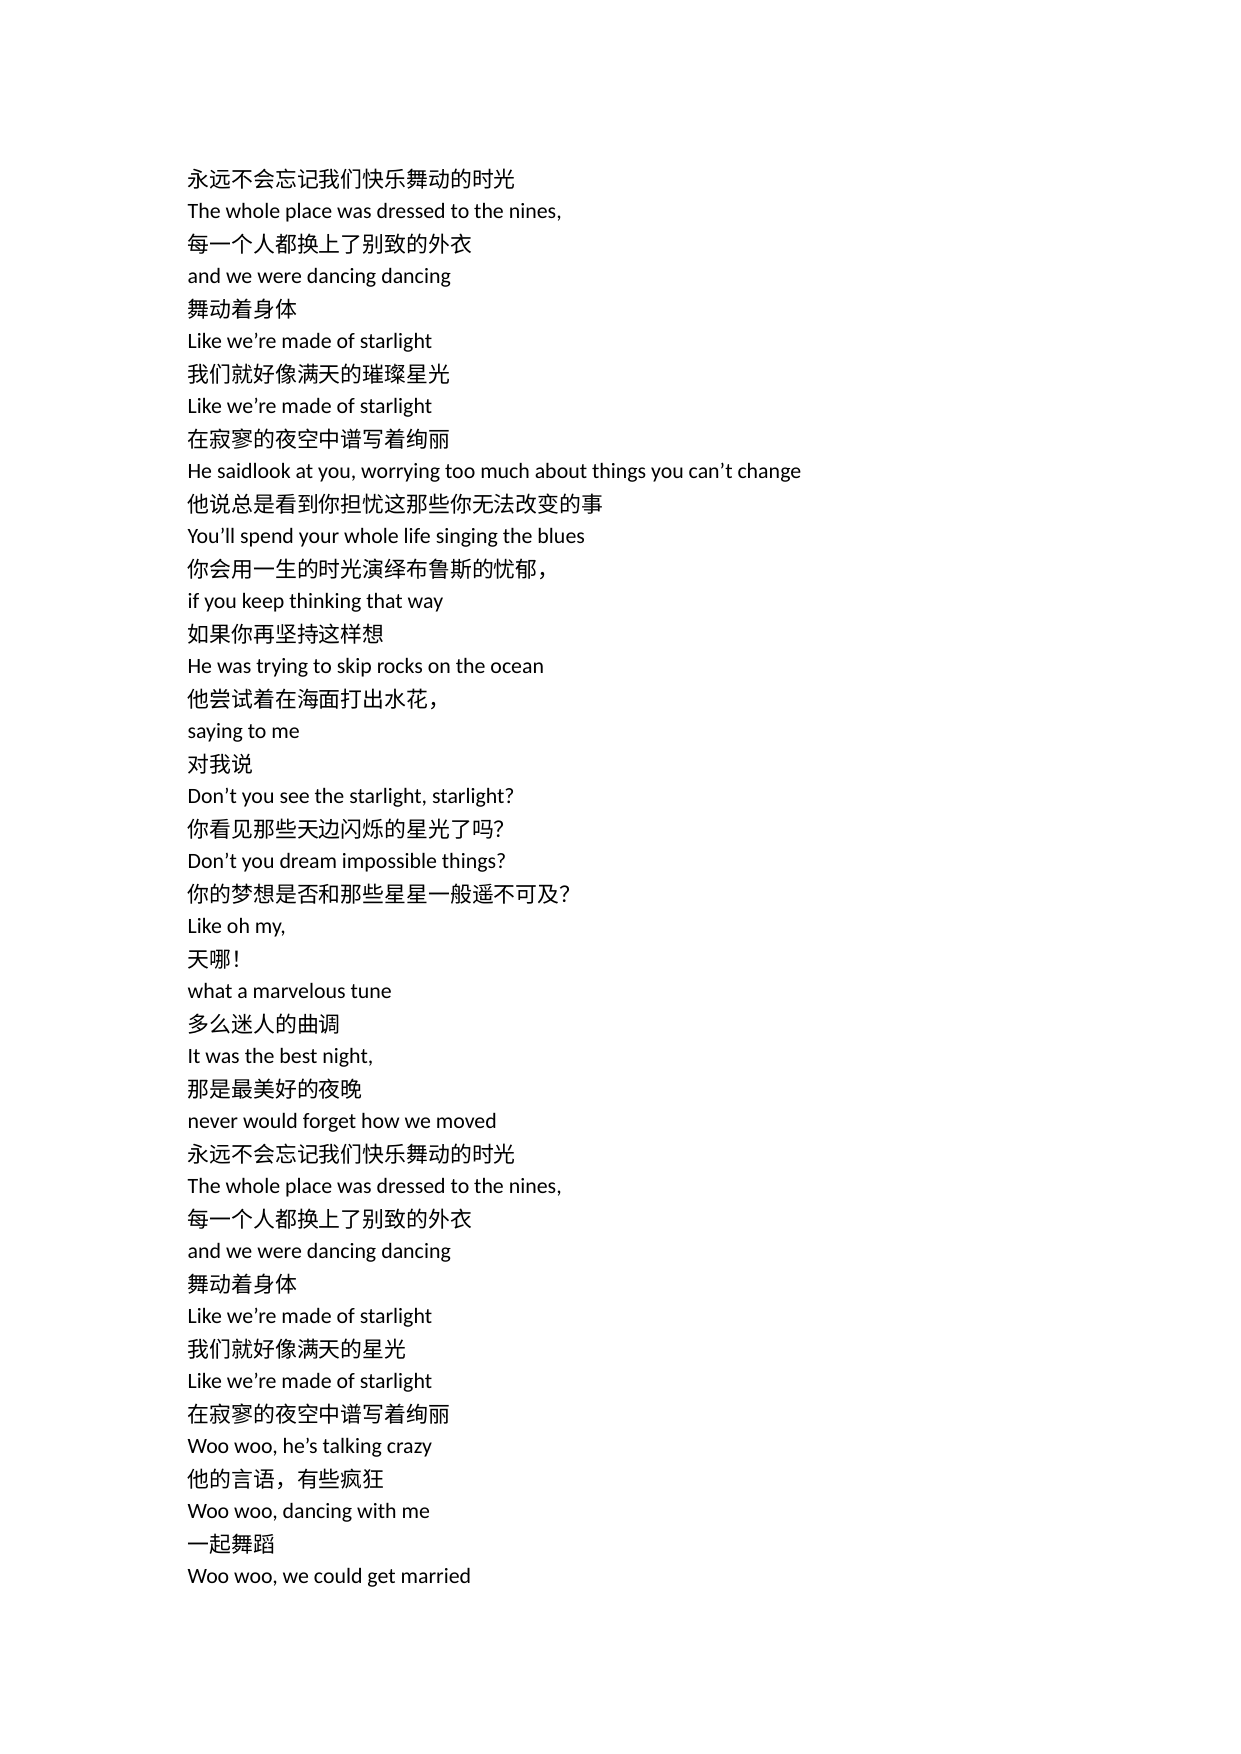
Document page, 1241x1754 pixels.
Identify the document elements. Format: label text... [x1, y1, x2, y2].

text 那是最美好的夜晚 [187, 1072, 1053, 1104]
text Like we’re made of starlight [187, 389, 1053, 422]
text and we were dancing dancing [187, 259, 1053, 292]
text Don’t you see the starlight, starlight? [187, 779, 1053, 812]
text 你看见那些天边闪烁的星光了吗？ [187, 812, 1053, 844]
text 在寂寥的夜空中谱写着绚丽 [187, 1397, 1053, 1429]
text 他说总是看到你担忧这那些你无法改变的事 [187, 487, 1053, 519]
text 你的梦想是否和那些星星一般遥不可及？ [187, 877, 1053, 909]
text The whole place was dressed to the nines, [187, 194, 1053, 227]
text 我们就好像满天的星光 [187, 1332, 1053, 1364]
text The whole place was dressed to the nines, [187, 1169, 1053, 1202]
text 在寂寥的夜空中谱写着绚丽 [187, 422, 1053, 454]
text 舞动着身体 [187, 1267, 1053, 1299]
text 如果你再坚持这样想 [187, 617, 1053, 649]
text what a marvelous tune [187, 974, 1053, 1007]
text Woo woo, we could get married [187, 1559, 1053, 1592]
text 天哪！ [187, 942, 1053, 974]
text Like we’re made of starlight [187, 324, 1053, 357]
text 对我说 [187, 747, 1053, 779]
text Like oh my, [187, 909, 1053, 942]
text 你会用一生的时光演绎布鲁斯的忧郁， [187, 552, 1053, 584]
text You’ll spend your whole life singing the blues [187, 519, 1053, 552]
text 每一个人都换上了别致的外衣 [187, 227, 1053, 259]
text 他的言语，有些疯狂 [187, 1462, 1053, 1494]
text He was trying to skip rocks on the ocean [187, 649, 1053, 682]
text if you keep thinking that way [187, 584, 1053, 617]
text 舞动着身体 [187, 292, 1053, 324]
text 多么迷人的曲调 [187, 1007, 1053, 1039]
text It was the best night, [187, 1039, 1053, 1072]
text 他尝试着在海面打出水花， [187, 682, 1053, 714]
text He saidlook at you, worrying too much about things you can’t change [187, 454, 1053, 487]
text 永远不会忘记我们快乐舞动的时光 [187, 162, 1053, 194]
text Don’t you dream impossible things? [187, 844, 1053, 877]
text 一起舞蹈 [187, 1527, 1053, 1559]
text Like we’re made of starlight [187, 1364, 1053, 1397]
text 每一个人都换上了别致的外衣 [187, 1202, 1053, 1234]
text never would forget how we moved [187, 1104, 1053, 1137]
text 我们就好像满天的璀璨星光 [187, 357, 1053, 389]
text Like we’re made of starlight [187, 1299, 1053, 1332]
text saying to me [187, 714, 1053, 747]
text and we were dancing dancing [187, 1234, 1053, 1267]
text 永远不会忘记我们快乐舞动的时光 [187, 1137, 1053, 1169]
text Woo woo, dancing with me [187, 1494, 1053, 1527]
text Woo woo, he’s talking crazy [187, 1429, 1053, 1462]
